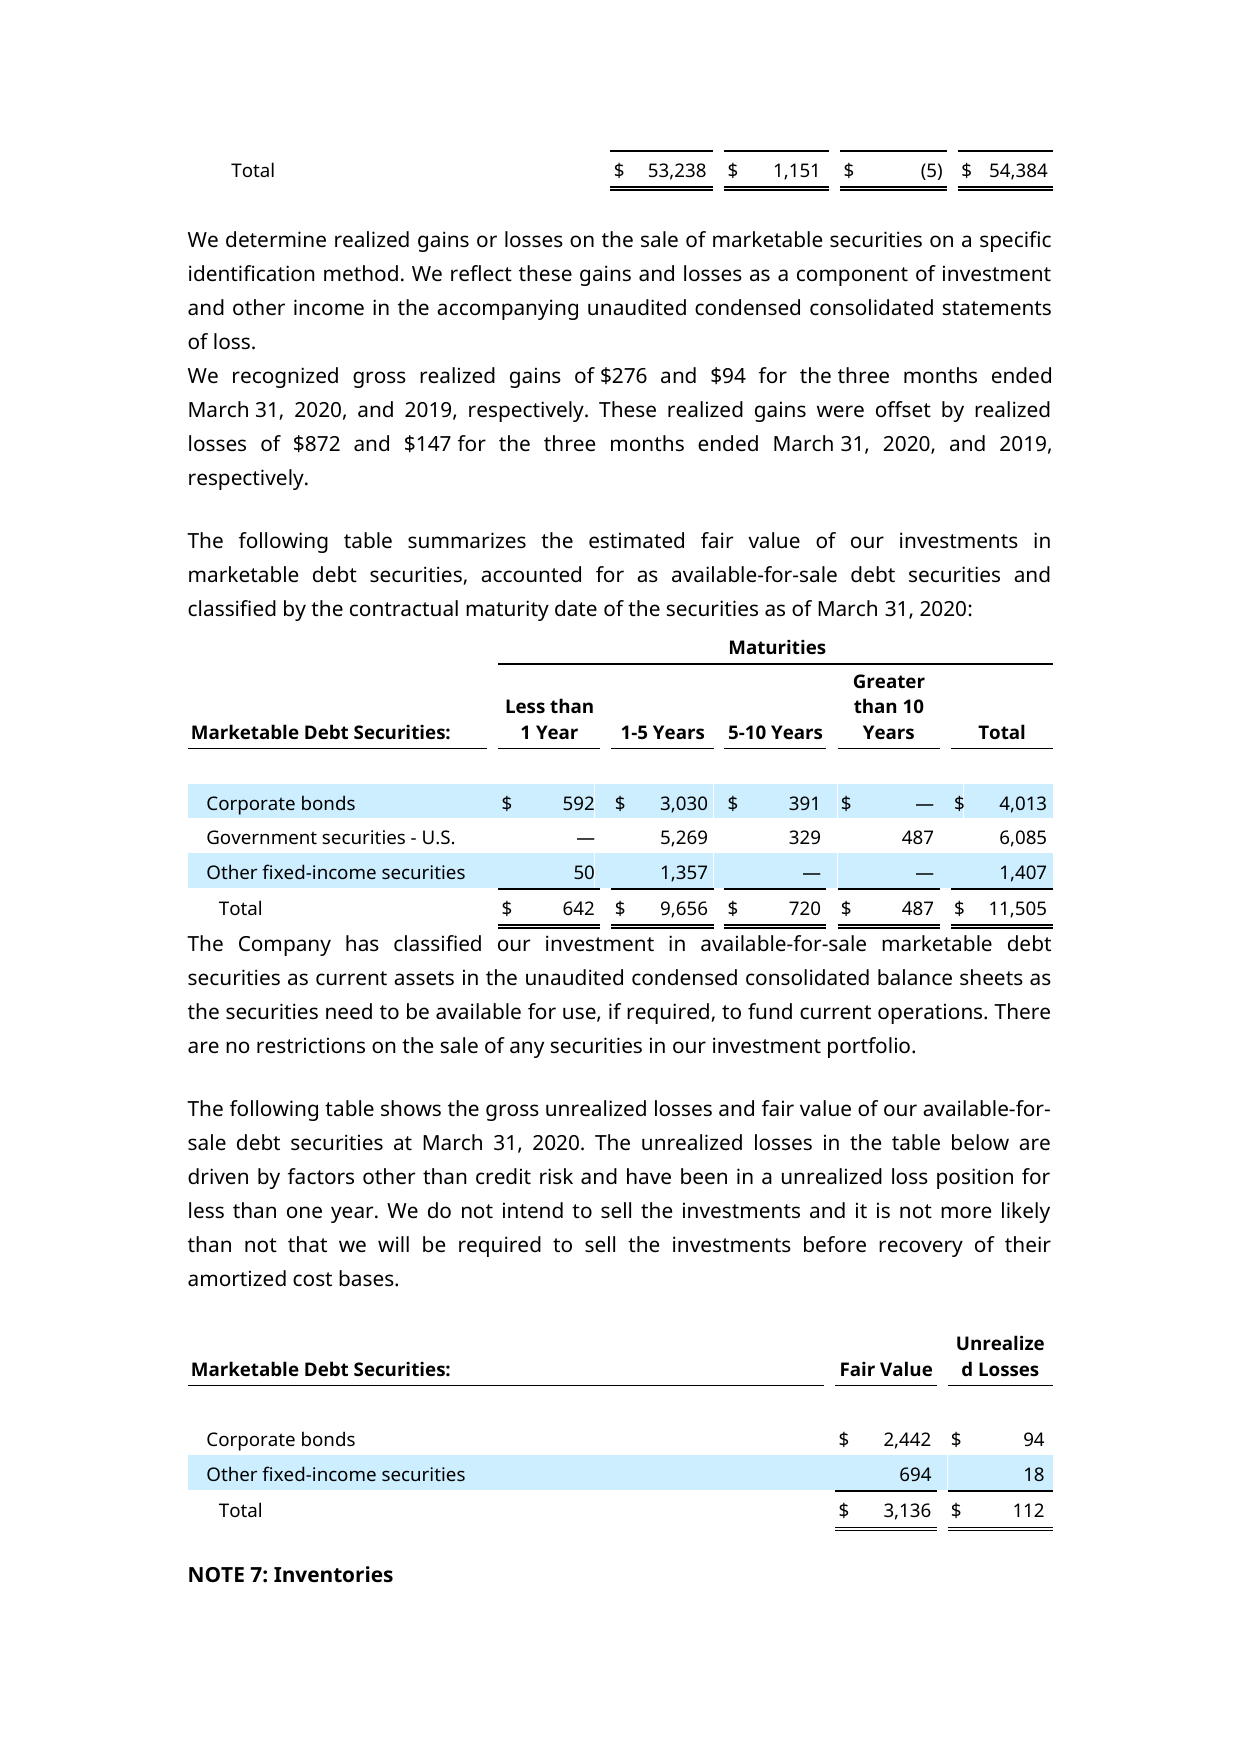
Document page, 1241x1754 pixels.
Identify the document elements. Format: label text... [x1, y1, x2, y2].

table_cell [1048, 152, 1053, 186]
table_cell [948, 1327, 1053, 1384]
text The Company has classified our investment in available-for-sale marketable debt securities as current assets in the unaudited condensed consolidated balance sheets as the securities need to be available for use, if required, to fund current operations. There are no restrictions on the sale of any securities in our investment portfolio. [187, 929, 1053, 1059]
text We determine realized gains or losses on the sale of marketable securities on a specific identification method. We reflect these gains and losses as a component of investment and other income in the accompanying unaudited condensed consolidated statements of loss. [187, 225, 1053, 356]
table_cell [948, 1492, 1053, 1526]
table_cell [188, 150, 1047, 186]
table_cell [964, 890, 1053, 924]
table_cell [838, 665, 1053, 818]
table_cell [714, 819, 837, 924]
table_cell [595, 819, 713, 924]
text NOTE 7: Inventories [187, 1560, 1053, 1588]
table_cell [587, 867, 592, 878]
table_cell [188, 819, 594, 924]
text The following table summarizes the estimated fair value of our investments in marketable debt securities, accounted for as available-for-sale debt securities and classified by the contractual maturity date of the securities as of March 31, 2020: [187, 526, 1053, 623]
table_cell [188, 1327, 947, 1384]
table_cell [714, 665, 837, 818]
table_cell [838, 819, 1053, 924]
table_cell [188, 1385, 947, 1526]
text The following table shows the gross unrealized losses and fair value of our available-for-sale debt securities at March 31, 2020. The unrealized losses in the table below are driven by factors other than credit risk and have been in a unrealized loss position for less than one year. We do not intend to sell the investments and it is not more likely than not that we will be required to sell the investments before recovery of their amortized cost bases. [187, 1094, 1053, 1293]
text We recognized gross realized gains of $276 and $94 for the three months ended March 31, 2020, and 2019, respectively. These realized gains were offset by realized losses of $872 and $147 for the three months ended March 31, 2020, and 2019, respectively. [187, 361, 1053, 492]
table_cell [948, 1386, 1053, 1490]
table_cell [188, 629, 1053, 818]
